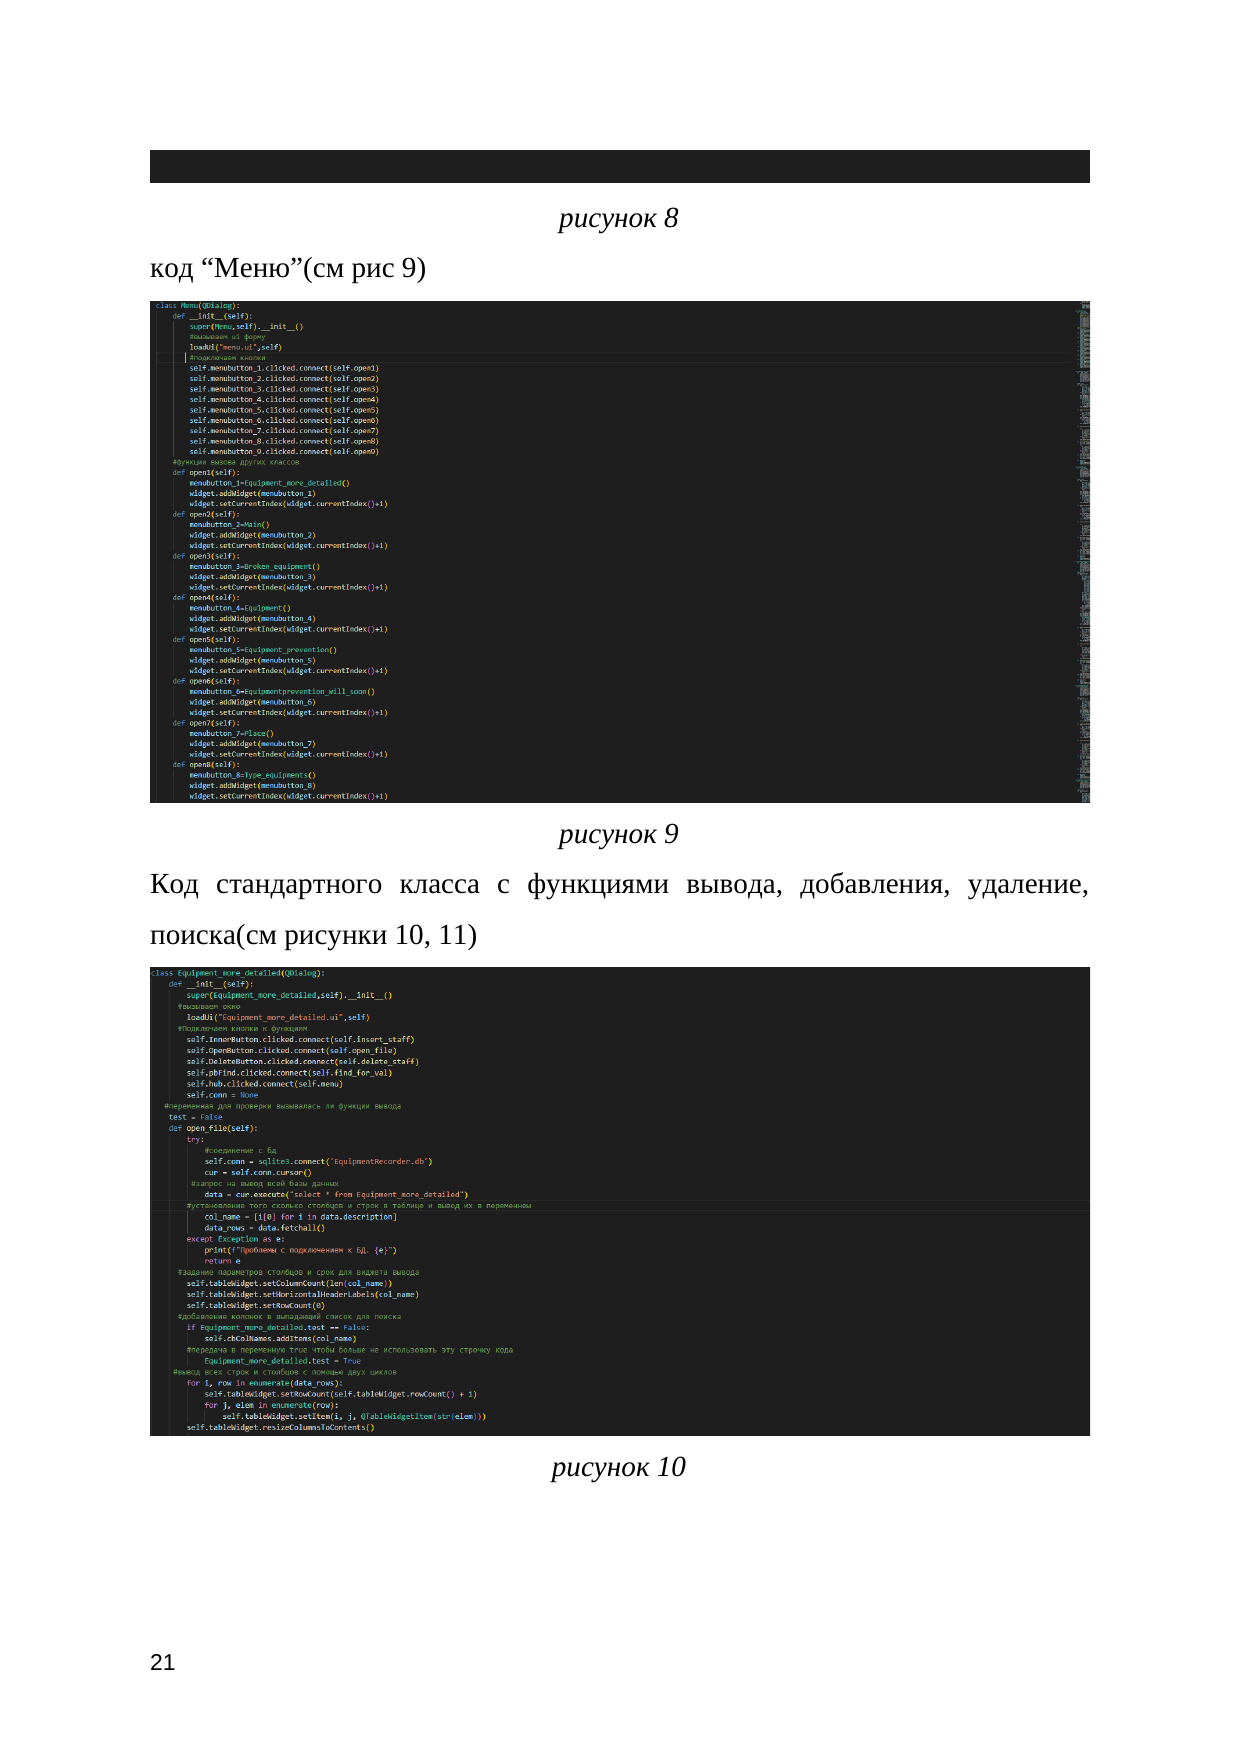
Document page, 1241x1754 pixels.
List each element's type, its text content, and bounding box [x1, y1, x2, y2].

text рисунок 10 [150, 1449, 1090, 1482]
picture [150, 967, 1091, 1436]
text Код стандартного класса с функциями вывода, добавления, удаление, поиска(см рисунки 10, 11) [150, 866, 1090, 950]
text код “Меню”(см рис 9) [150, 251, 1090, 284]
text рисунок 9 [150, 816, 1090, 850]
text рисунок 8 [150, 200, 1090, 234]
picture [150, 301, 1091, 803]
